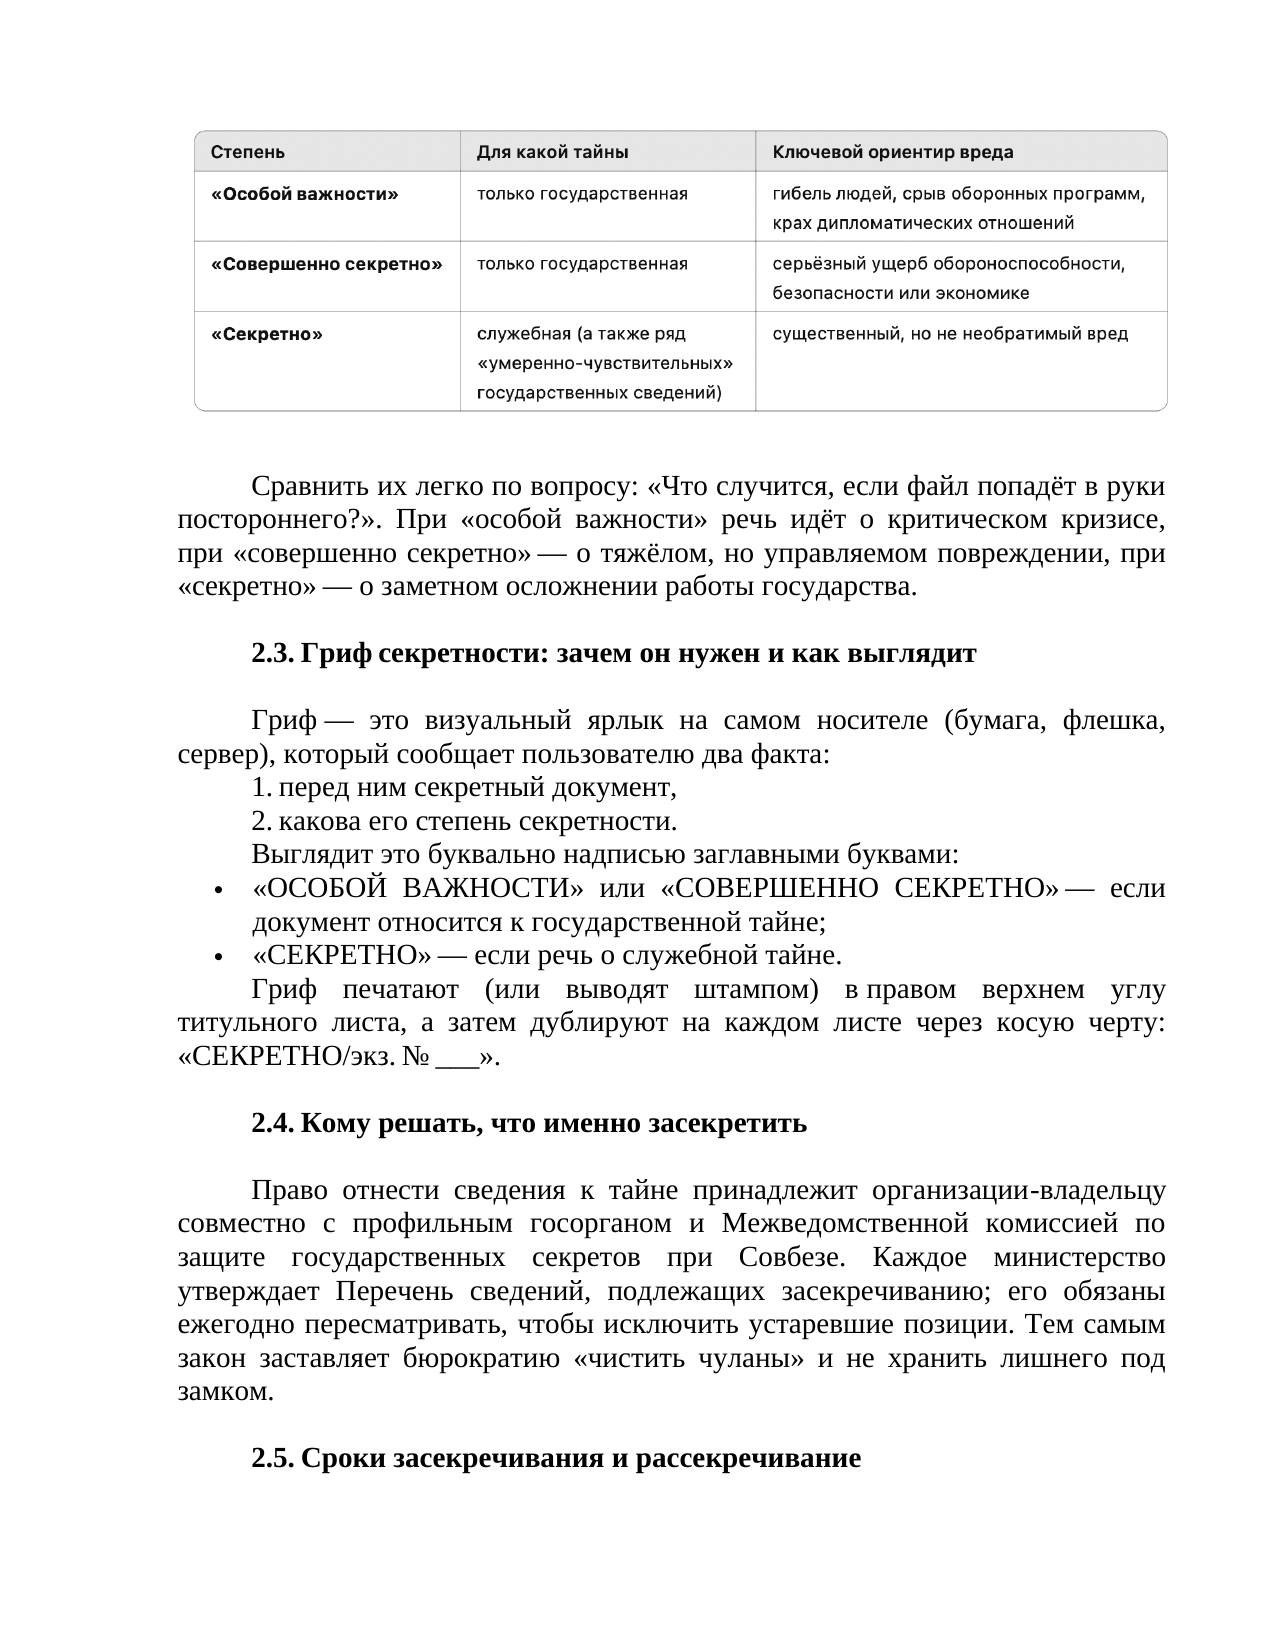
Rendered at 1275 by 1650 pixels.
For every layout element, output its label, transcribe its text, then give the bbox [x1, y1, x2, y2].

picture [177, 118, 1231, 434]
text 2.5. Сроки засекречивания и рассекречивание [177, 1440, 1167, 1474]
text 2. какова его степень секретности. [177, 803, 1167, 837]
list «СЕКРЕТНО» — если речь о служебной тайне. [215, 937, 1167, 971]
text Гриф — это визуальный ярлык на самом носителе (бумага, флешка, сервер), который сообщает пользователю два факта: [177, 702, 1167, 769]
text 1. перед ним секретный документ, [177, 769, 1167, 803]
list «ОСОБОЙ ВАЖНОСТИ» или «СОВЕРШЕННО СЕКРЕТНО» — если документ относится к государственной тайне; [215, 870, 1167, 937]
text Право отнести сведения к тайне принадлежит организации-владельцу совместно с профильным госорганом и Межведомственной комиссией по защите государственных секретов при Совбезе. Каждое министерство утверждает Перечень сведений, подлежащих засекречиванию; его обязаны ежегодно пересматривать, чтобы исключить устаревшие позиции. Тем самым закон заставляет бюрократию «чистить чуланы» и не хранить лишнего под замком. [177, 1172, 1167, 1407]
text Сравнить их легко по вопросу: «Что случится, если файл попадёт в руки постороннего?». При «особой важности» речь идёт о критическом кризисе, при «совершенно секретно» — о тяжёлом, но управляемом повреждении, при «секретно» — о заметном осложнении работы государства. [177, 468, 1167, 602]
text 2.4. Кому решать, что именно засекретить [177, 1105, 1167, 1138]
text Выглядит это буквально надписью заглавными буквами: [177, 837, 1167, 870]
text 2.3. Гриф секретности: зачем он нужен и как выглядит [177, 635, 1167, 669]
text Гриф печатают (или выводят штампом) в правом верхнем углу титульного листа, а затем дублируют на каждом листе через косую черту: «СЕКРЕТНО/экз. № ___». [177, 971, 1167, 1071]
